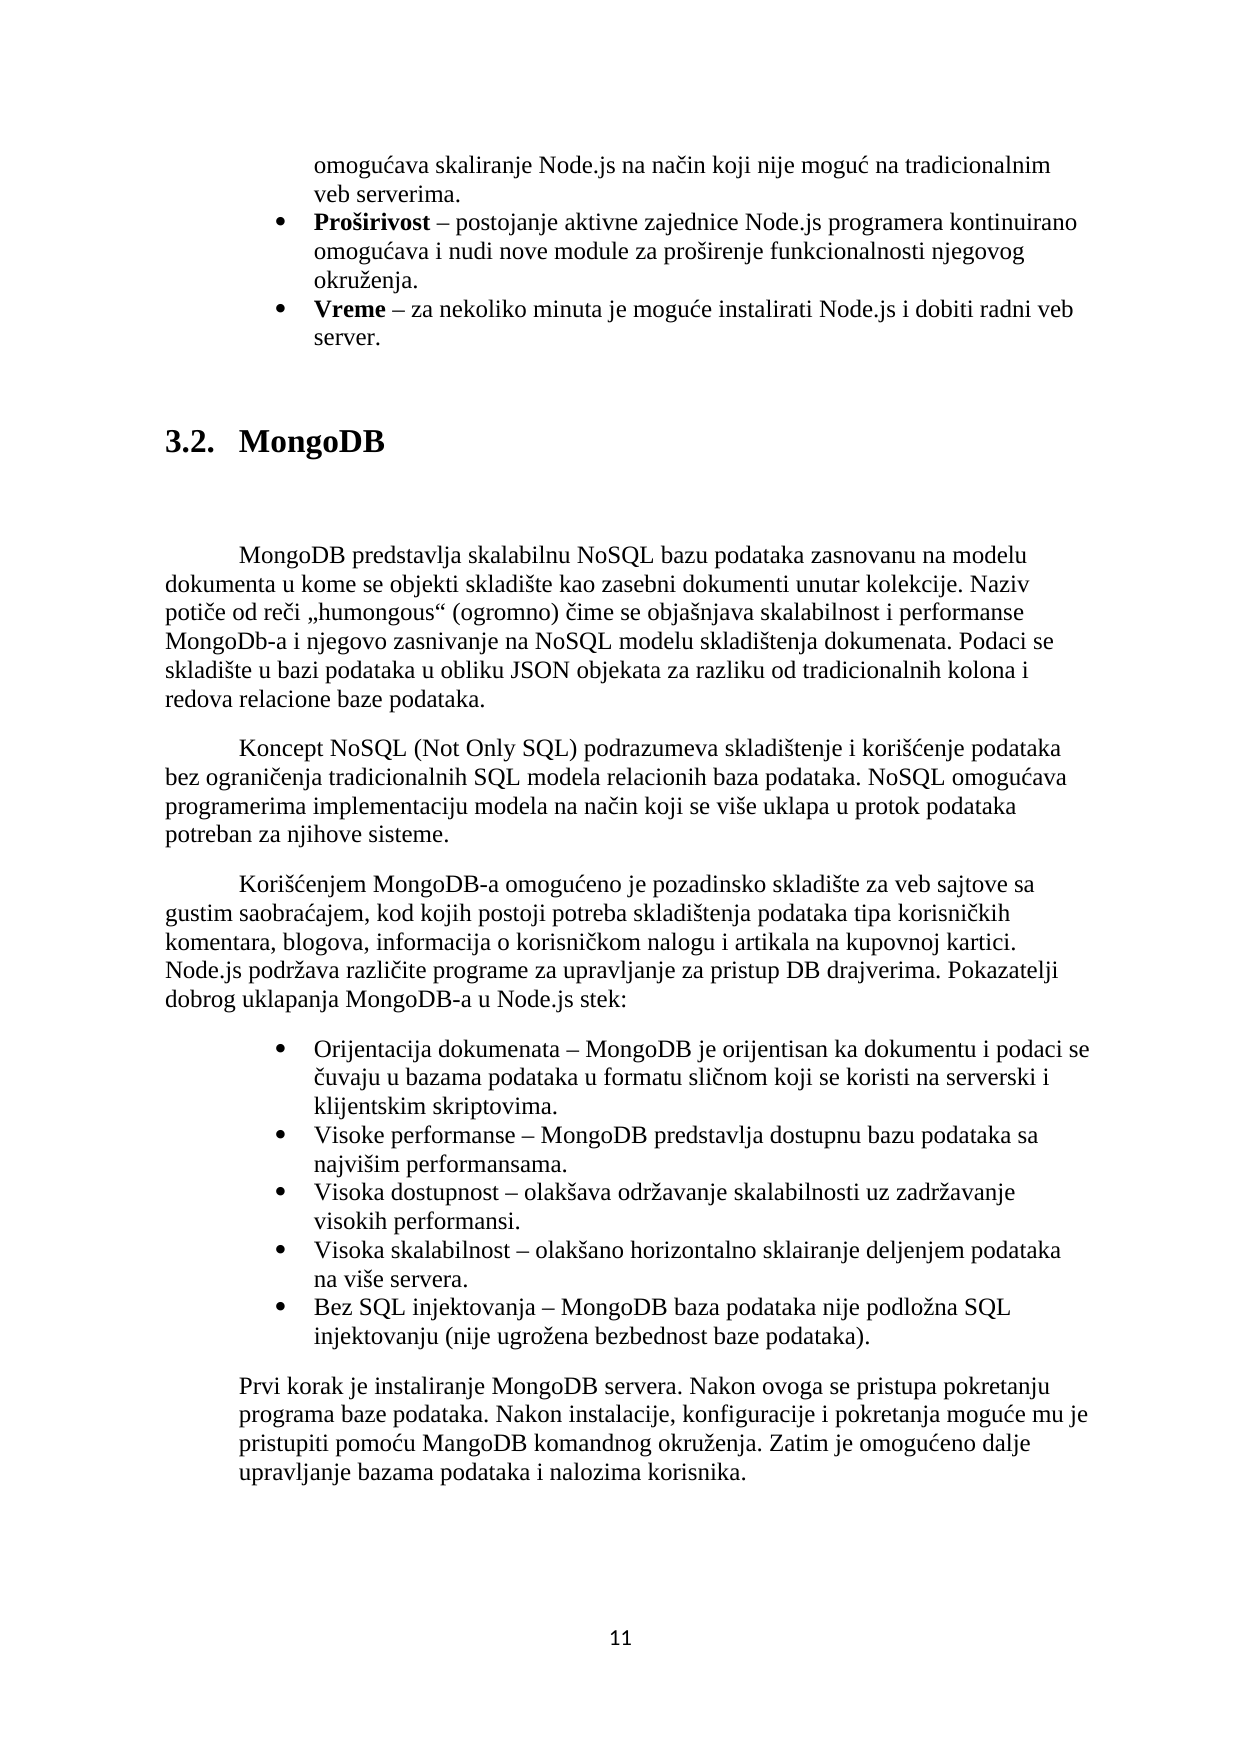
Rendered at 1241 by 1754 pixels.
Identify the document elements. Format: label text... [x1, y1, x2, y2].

list Vreme – za nekoliko minuta je moguće instalirati Node.js i dobiti radni veb server. [276, 294, 1090, 351]
list Visoka dostupnost – olakšava održavanje skalabilnosti uz zadržavanje visokih performansi. [276, 1177, 1090, 1235]
list Orijentacija dokumenata – MongoDB je orijentisan ka dokumentu i podaci se čuvaju u bazama podataka u formatu sličnom koji se koristi na serverski i klijentskim skriptovima. [276, 1034, 1090, 1120]
list Proširivost – postojanje aktivne zajednice Node.js programera kontinuirano omogućava i nudi nove module za proširenje funkcionalnosti njegovog okruženja. [276, 207, 1090, 294]
list Bez SQL injektovanja – MongoDB baza podataka nije podložna SQL injektovanju (nije ugrožena bezbednost baze podataka). [276, 1292, 1090, 1350]
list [276, 150, 1090, 207]
text Prvi korak je instaliranje MongoDB servera. Nakon ovoga se pristupa pokretanju programa baze podataka. Nakon instalacije, konfiguracije i pokretanja moguće mu je pristupiti pomoću MangoDB komandnog okruženja. Zatim je omogućeno dalje upravljanje bazama podataka i nalozima korisnika. [239, 1371, 1090, 1486]
text Korišćenjem MongoDB-a omogućeno je pozadinsko skladište za veb sajtove sa gustim saobraćajem, kod kojih postoji potreba skladištenja podataka tipa korisničkih komentara, blogova, informacija o korisničkom nalogu i artikala na kupovnoj kartici. Node.js podržava različite programe za upravljanje za pristup DB drajverima. Pokazatelji dobrog uklapanja MongoDB-a u Node.js stek: [165, 869, 1090, 1013]
list MongoDB [165, 422, 1090, 460]
list Visoka skalabilnost – olakšano horizontalno sklairanje deljenjem podataka na više servera. [276, 1235, 1090, 1292]
text MongoDB predstavlja skalabilnu NoSQL bazu podataka zasnovanu na modelu dokumenta u kome se objekti skladište kao zasebni dokumenti unutar kolekcije. Naziv potiče od reči „humongous“ (ogromno) čime se objašnjava skalabilnost i performanse MongoDb-a i njegovo zasnivanje na NoSQL modelu skladištenja dokumenata. Podaci se skladište u bazi podataka u obliku JSON objekata za razliku od tradicionalnih kolona i redova relacione baze podataka. [165, 540, 1090, 712]
list Visoke performanse – MongoDB predstavlja dostupnu bazu podataka sa najvišim performansama. [276, 1120, 1090, 1177]
text Koncept NoSQL (Not Only SQL) podrazumeva skladištenje i korišćenje podataka bez ograničenja tradicionalnih SQL modela relacionih baza podataka. NoSQL omogućava programerima implementaciju modela na način koji se više uklapa u protok podataka potreban za njihove sisteme. [165, 733, 1090, 848]
